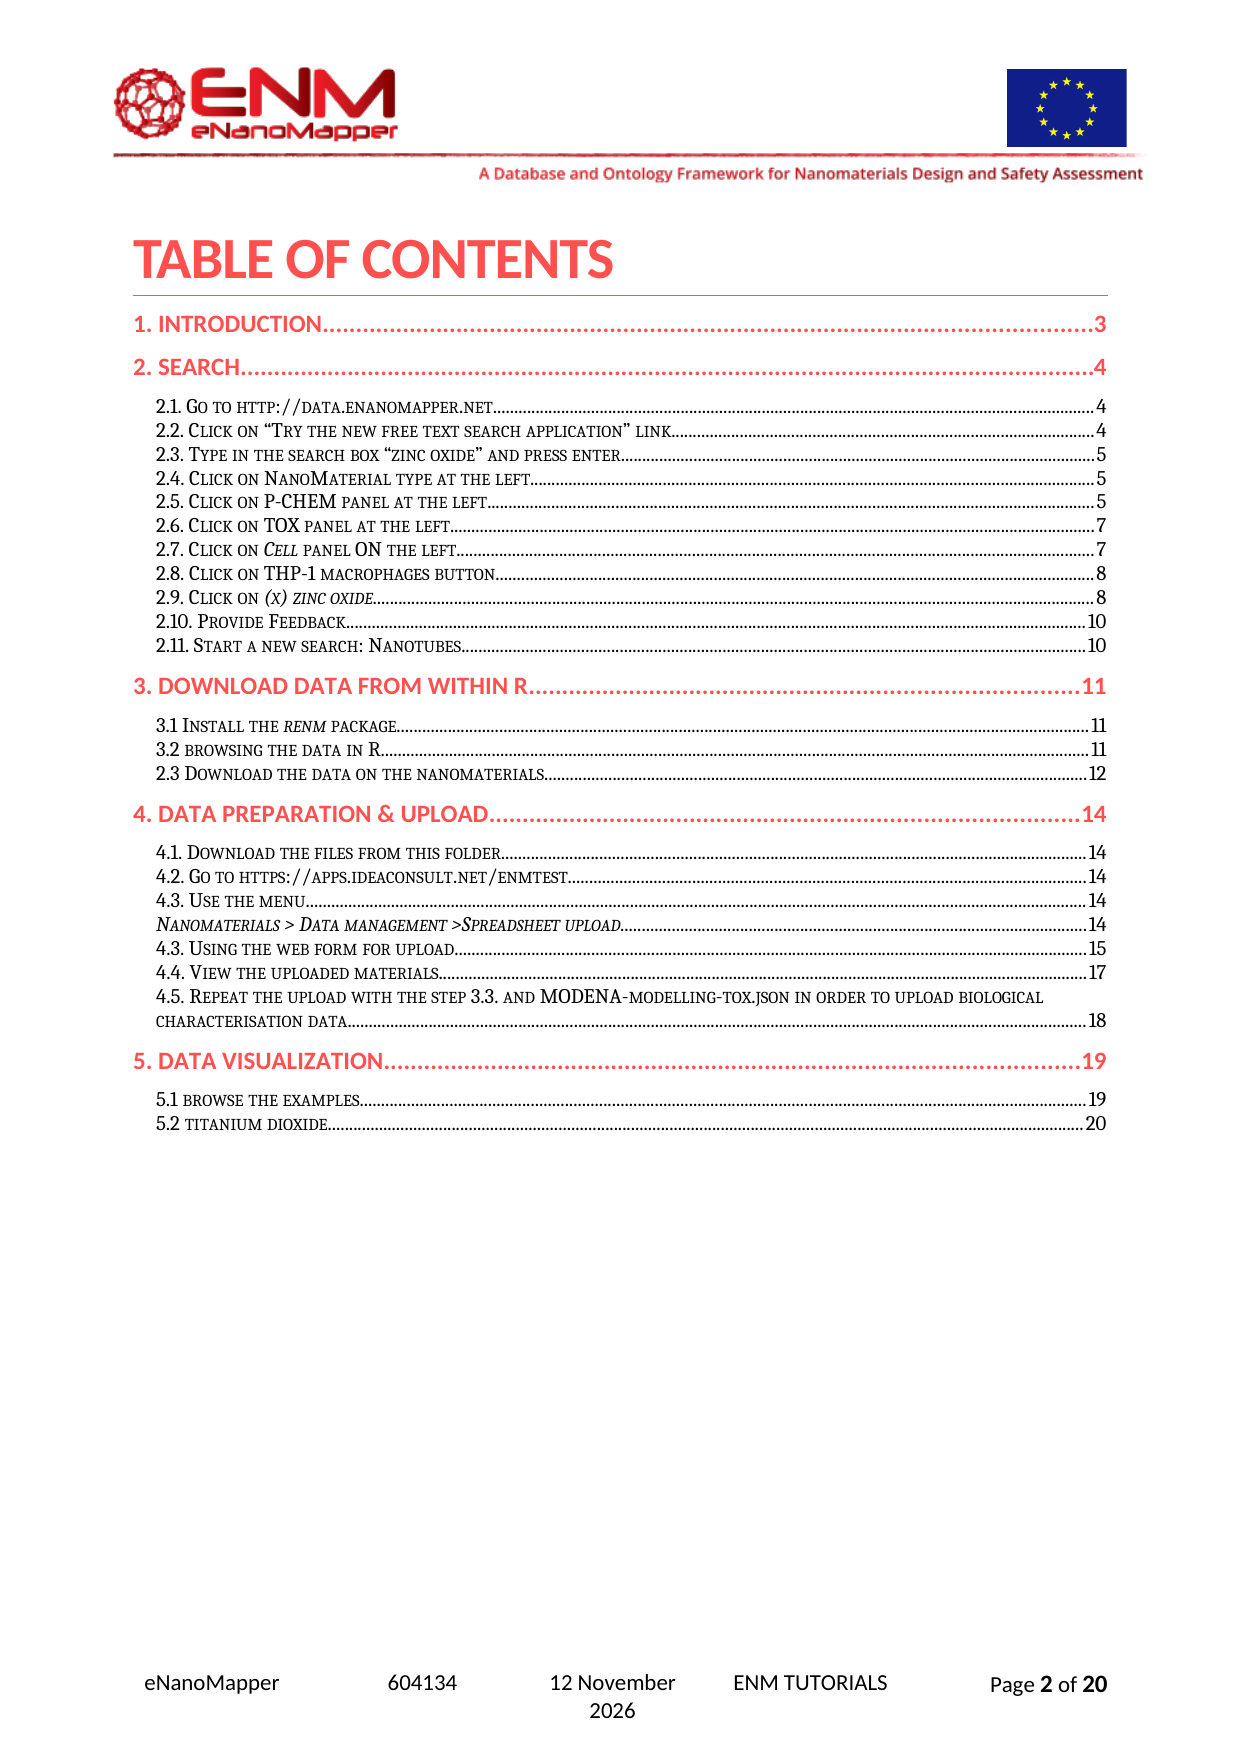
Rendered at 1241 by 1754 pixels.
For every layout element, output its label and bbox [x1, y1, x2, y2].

picture [105, 66, 1148, 188]
